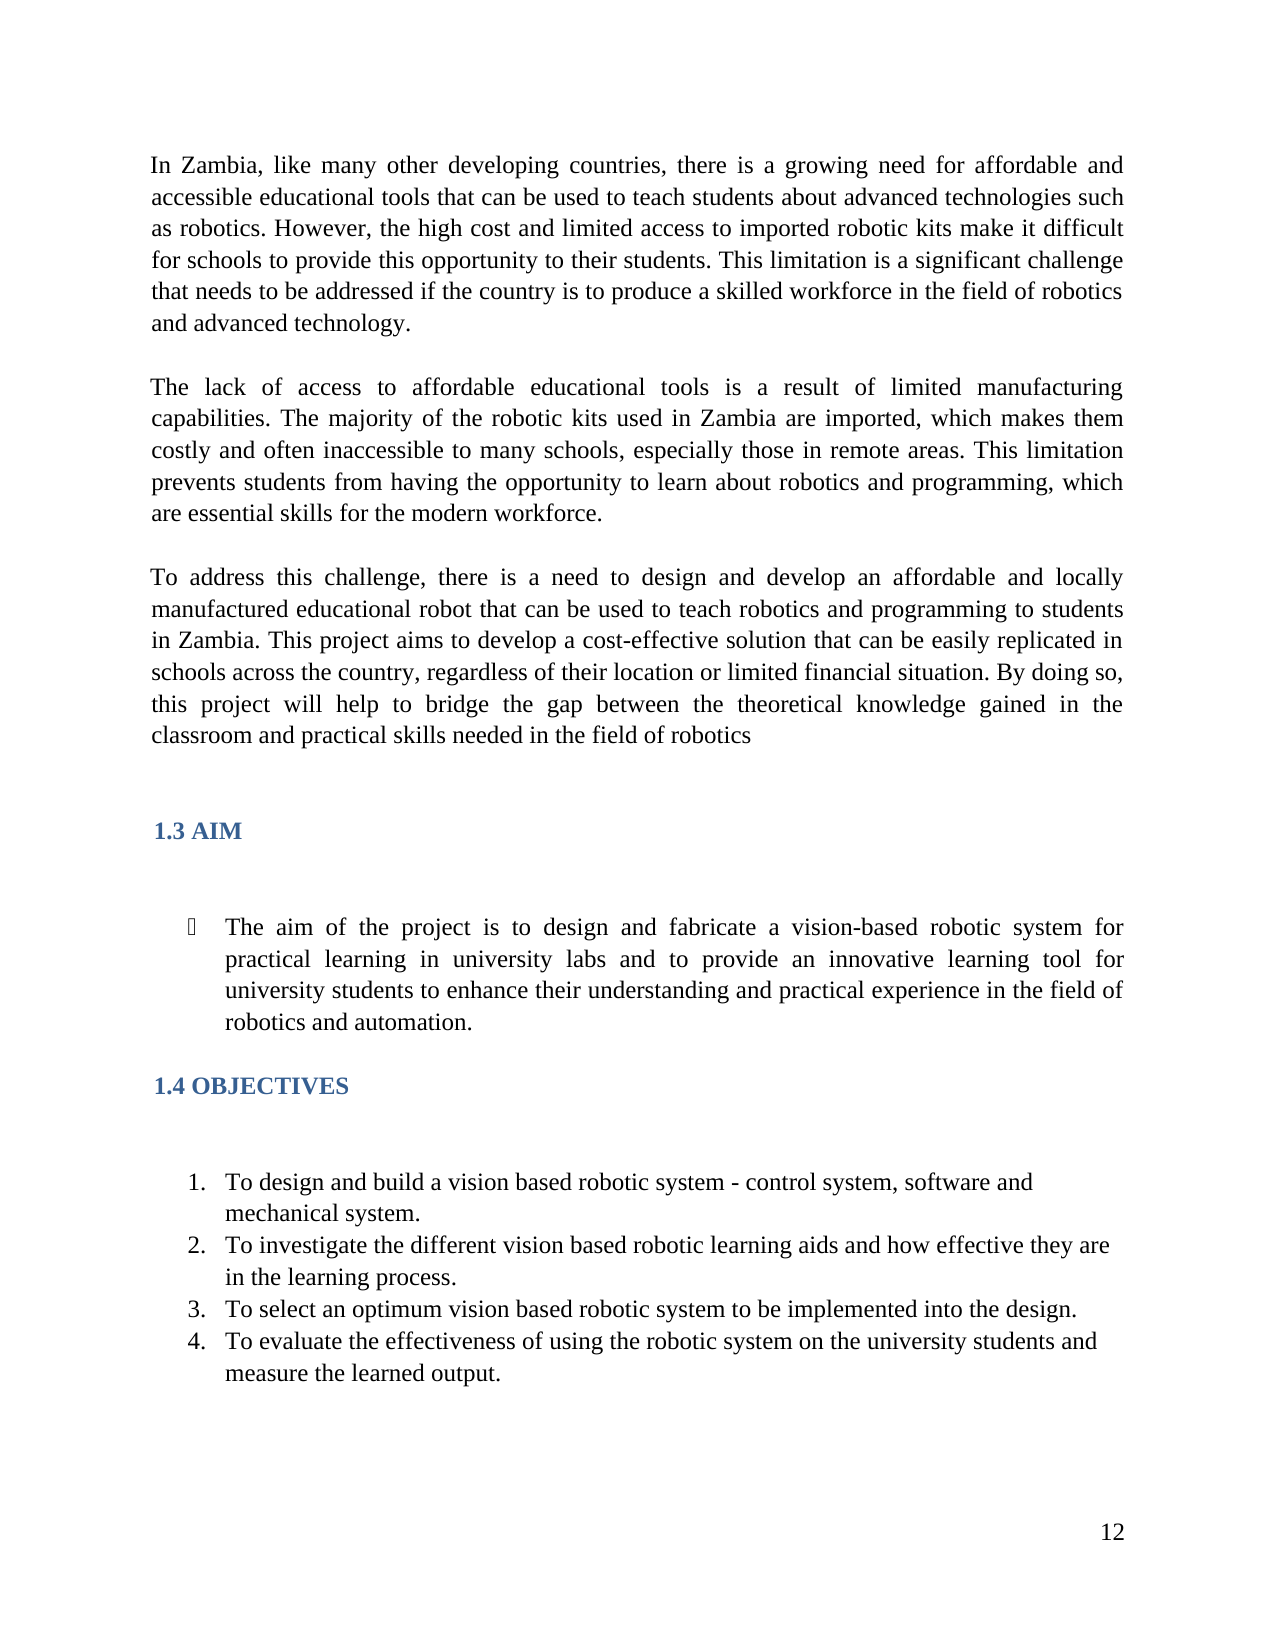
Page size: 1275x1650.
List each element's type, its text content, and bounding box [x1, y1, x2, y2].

text 1.4 OBJECTIVES [153, 1071, 1125, 1100]
list To evaluate the effectiveness of using the robotic system on the university students and measure the learned output. [187, 1326, 1125, 1386]
text To address this challenge, there is a need to design and develop an affordable and locally manufactured educational robot that can be used to teach robotics and programming to students in Zambia. This project aims to develop a cost-effective solution that can be easily replicated in schools across the country, regardless of their location or limited financial situation. By doing so, this project will help to bridge the gap between the theoretical knowledge gained in the classroom and practical skills needed in the field of robotics [150, 562, 1125, 749]
list The aim of the project is to design and fabricate a vision-based robotic system for practical learning in university labs and to provide an innovative learning tool for university students to enhance their understanding and practical experience in the field of robotics and automation. [187, 912, 1125, 1036]
text 1.3 AIM [153, 816, 1125, 845]
list To investigate the different vision based robotic learning aids and how effective they are in the learning process. [187, 1230, 1125, 1291]
text In Zambia, like many other developing countries, there is a growing need for affordable and accessible educational tools that can be used to teach students about advanced technologies such as robotics. However, the high cost and limited access to imported robotic kits make it difficult for schools to provide this opportunity to their students. This limitation is a significant challenge that needs to be addressed if the country is to produce a skilled workforce in the field of robotics and advanced technology. [150, 150, 1125, 337]
list To select an optimum vision based robotic system to be implemented into the design. [187, 1294, 1125, 1323]
text The lack of access to affordable educational tools is a result of limited manufacturing capabilities. The majority of the robotic kits used in Zambia are imported, which makes them costly and often inaccessible to many schools, especially those in remote areas. This limitation prevents students from having the opportunity to learn about robotics and programming, which are essential skills for the modern workforce. [150, 372, 1125, 527]
list To design and build a vision based robotic system - control system, software and mechanical system. [187, 1167, 1125, 1227]
